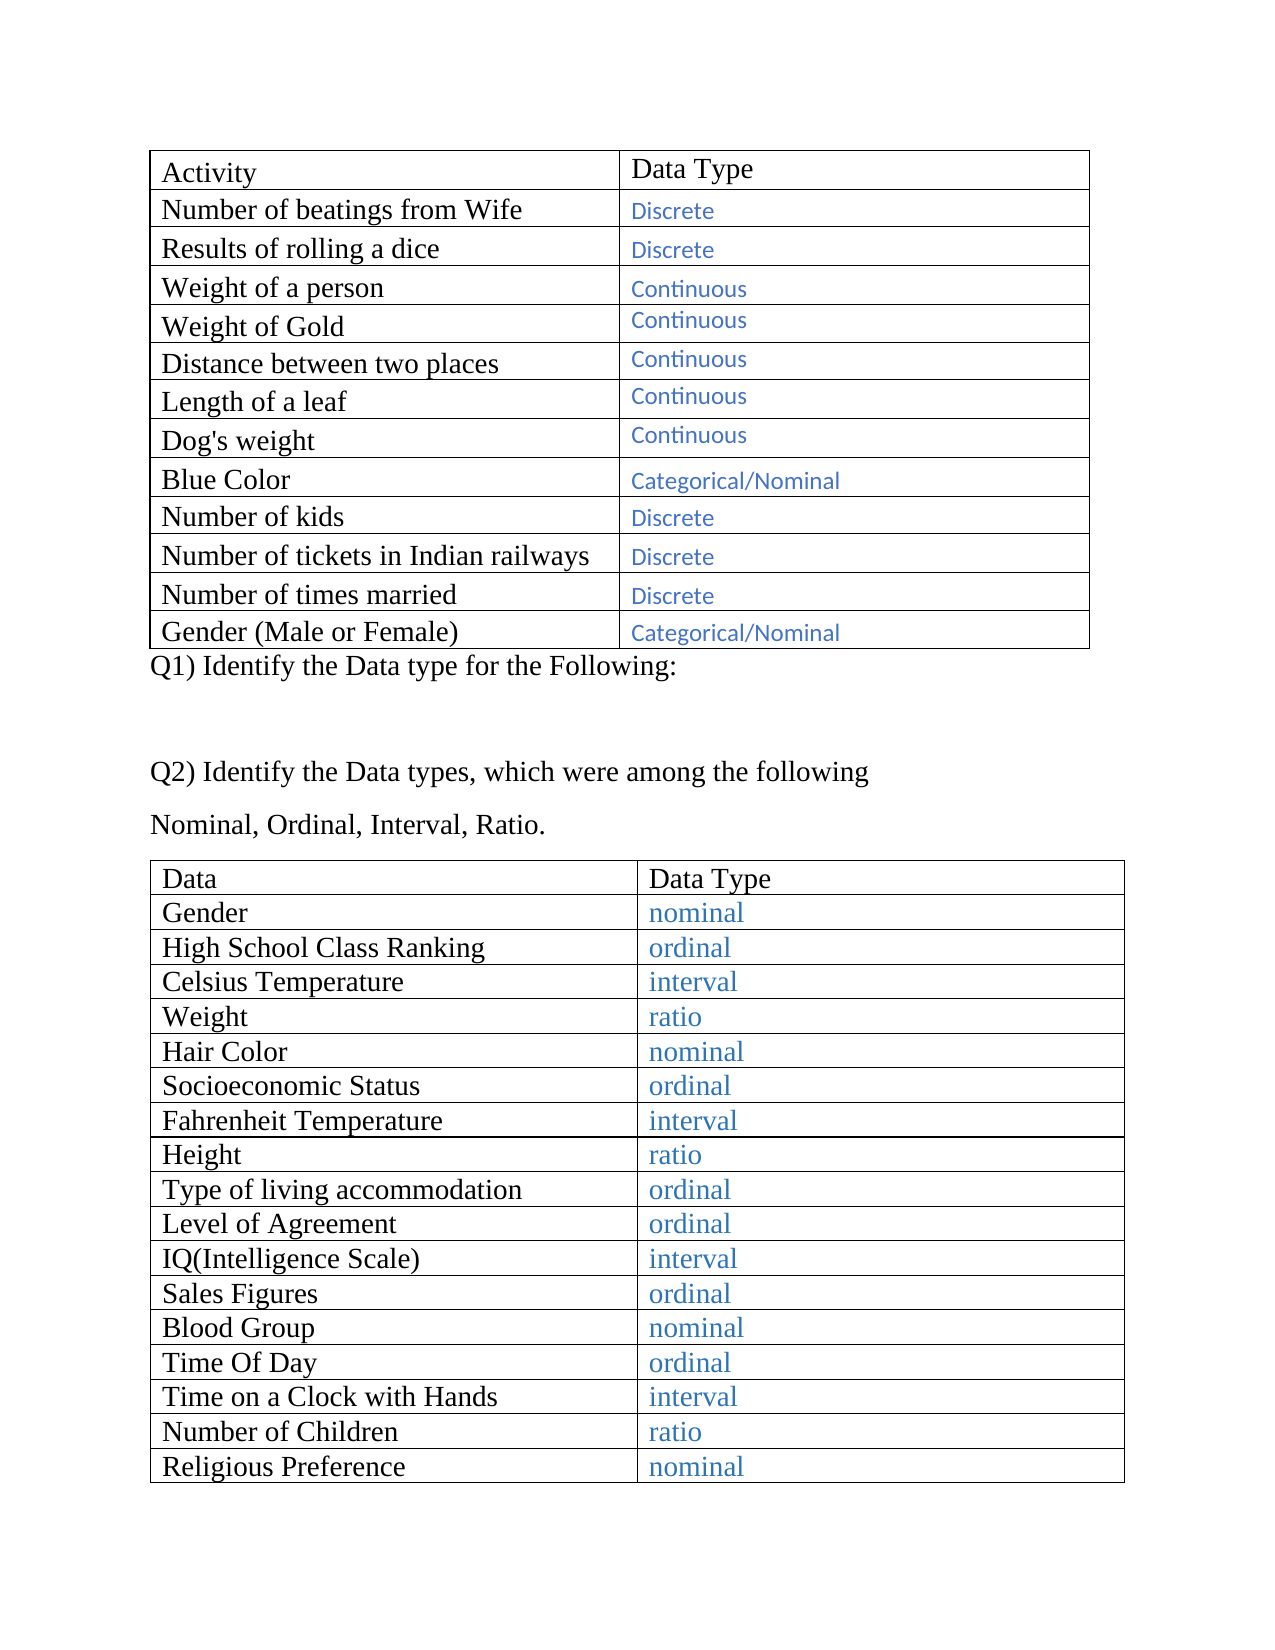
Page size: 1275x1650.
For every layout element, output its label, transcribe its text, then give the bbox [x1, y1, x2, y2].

table_cell Fahrenheit Temperature [151, 1103, 637, 1136]
table_cell interval [638, 1380, 1124, 1413]
table_cell ratio [638, 1414, 1124, 1448]
table_cell Weight of a person [151, 266, 619, 303]
table_cell ordinal [638, 1276, 1124, 1309]
table_cell High School Class Ranking [151, 930, 637, 963]
table_cell Results of rolling a dice [151, 227, 619, 265]
table_cell Celsius Temperature [151, 965, 637, 998]
table_cell Discrete [620, 190, 1089, 226]
table_cell Discrete [620, 534, 1089, 572]
table_cell Time Of Day [151, 1345, 637, 1378]
table_header Data Type [638, 861, 1124, 894]
table_cell Gender (Male or Female) [151, 611, 619, 647]
table_cell Number of times married [151, 573, 619, 610]
table_cell Number of kids [151, 497, 619, 533]
table_cell Continuous [620, 305, 1089, 342]
table_cell Discrete [620, 573, 1089, 610]
table_cell ordinal [638, 1068, 1124, 1102]
text Nominal, Ordinal, Interval, Ratio. [150, 807, 1125, 841]
table_cell Weight [151, 999, 637, 1033]
table_header Data [151, 861, 637, 894]
table_cell Length of a leaf [151, 380, 619, 418]
table_cell Number of Children [151, 1414, 637, 1448]
table_cell Level of Agreement [151, 1207, 637, 1240]
table_cell Categorical/Nominal [620, 458, 1089, 496]
table_cell Blue Color [151, 458, 619, 496]
table_cell Continuous [620, 343, 1089, 379]
table_cell Blood Group [151, 1310, 637, 1344]
table_cell ordinal [638, 1172, 1124, 1206]
table_cell ratio [638, 1138, 1124, 1171]
table_cell Discrete [620, 497, 1089, 533]
table_cell nominal [638, 895, 1124, 929]
table_cell Dog's weight [151, 419, 619, 457]
table_cell Number of tickets in Indian railways [151, 534, 619, 572]
table_cell Distance between two places [151, 343, 619, 379]
table_cell ordinal [638, 930, 1124, 963]
table_cell Number of beatings from Wife [151, 190, 619, 226]
table_cell Categorical/Nominal [620, 611, 1089, 647]
table_cell Discrete [620, 227, 1089, 265]
table_cell Height [151, 1138, 637, 1171]
table_cell Time on a Clock with Hands [151, 1380, 637, 1413]
table_cell Continuous [620, 380, 1089, 418]
table_cell nominal [638, 1310, 1124, 1344]
table_cell Socioeconomic Status [151, 1068, 637, 1102]
table_cell Type of living accommodation [151, 1172, 637, 1206]
table_cell interval [638, 1103, 1124, 1136]
table_cell Continuous [620, 266, 1089, 303]
table_cell ordinal [638, 1345, 1124, 1378]
text Q2) Identify the Data types, which were among the following [150, 754, 1125, 788]
table_cell IQ(Intelligence Scale) [151, 1241, 637, 1275]
table_cell Continuous [620, 419, 1089, 457]
text Q1) Identify the Data type for the Following: [150, 648, 1125, 682]
table_cell Religious Preference [151, 1449, 637, 1482]
table_cell nominal [638, 1449, 1124, 1482]
table_cell Sales Figures [151, 1276, 637, 1309]
table_cell ordinal [638, 1207, 1124, 1240]
table_cell nominal [638, 1034, 1124, 1067]
table_cell Gender [151, 895, 637, 929]
table_header Activity [151, 151, 619, 189]
table_cell interval [638, 1241, 1124, 1275]
table_cell ratio [638, 999, 1124, 1033]
table_header Data Type [620, 151, 1089, 189]
table_cell interval [638, 965, 1124, 998]
table_cell Hair Color [151, 1034, 637, 1067]
table_cell Weight of Gold [151, 305, 619, 342]
